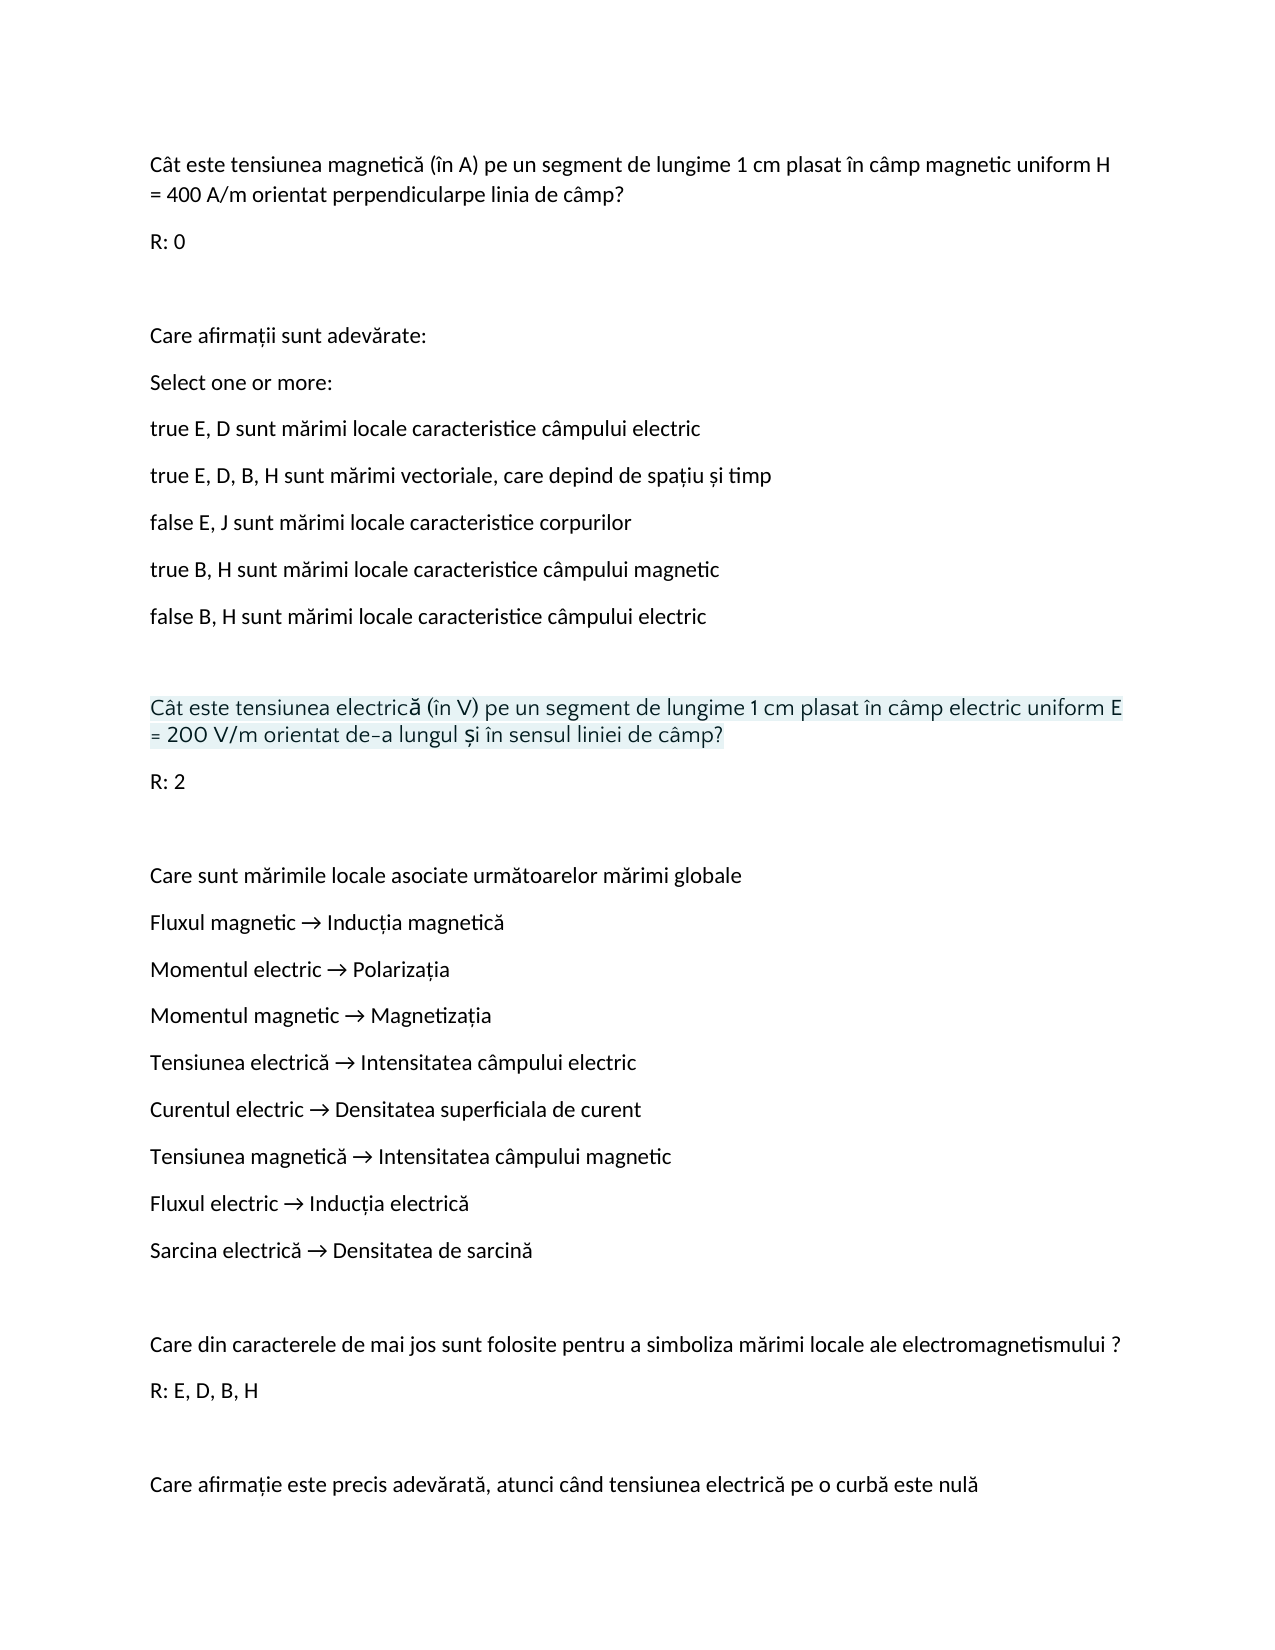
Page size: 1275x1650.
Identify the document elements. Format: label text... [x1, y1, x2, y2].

text Sarcina electrică → Densitatea de sarcină [150, 1236, 1125, 1264]
text Care din caracterele de mai jos sunt folosite pentru a simboliza mărimi locale ale electromagnetismului ? [150, 1330, 1125, 1358]
text true B, H sunt mărimi locale caracteristice câmpului magnetic [150, 555, 1125, 583]
text Care afirmație este precis adevărată, atunci când tensiunea electrică pe o curbă este nulă [150, 1470, 1125, 1498]
text Care sunt mărimile locale asociate următoarelor mărimi globale [150, 861, 1125, 889]
text Select one or more: [150, 368, 1125, 396]
text Care afirmații sunt adevărate: [150, 321, 1125, 349]
text Tensiunea magnetică → Intensitatea câmpului magnetic [150, 1142, 1125, 1170]
text Momentul magnetic → Magnetizația [150, 1002, 1125, 1030]
text R: 2 [150, 767, 1125, 795]
text Cât este tensiunea electrică (în V) pe un segment de lungime 1 cm plasat în câmp electric uniform E = 200 V/m orientat de-a lungul și în sensul liniei de câmp? [150, 696, 1125, 749]
text false E, J sunt mărimi locale caracteristice corpurilor [150, 508, 1125, 536]
text true E, D sunt mărimi locale caracteristice câmpului electric [150, 414, 1125, 443]
text Curentul electric → Densitatea superficiala de curent [150, 1095, 1125, 1123]
text Cât este tensiunea magnetică (în A) pe un segment de lungime 1 cm plasat în câmp magnetic uniform H = 400 A/m orientat perpendicularpe linia de câmp? [150, 150, 1125, 208]
text Fluxul magnetic → Inducția magnetică [150, 908, 1125, 936]
text Momentul electric → Polarizația [150, 955, 1125, 983]
text R: E, D, B, H [150, 1377, 1125, 1405]
text true E, D, B, H sunt mărimi vectoriale, care depind de spațiu și timp [150, 461, 1125, 489]
text Tensiunea electrică → Intensitatea câmpului electric [150, 1048, 1125, 1077]
text Fluxul electric → Inducția electrică [150, 1189, 1125, 1217]
text false B, H sunt mărimi locale caracteristice câmpului electric [150, 602, 1125, 630]
text R: 0 [150, 227, 1125, 255]
